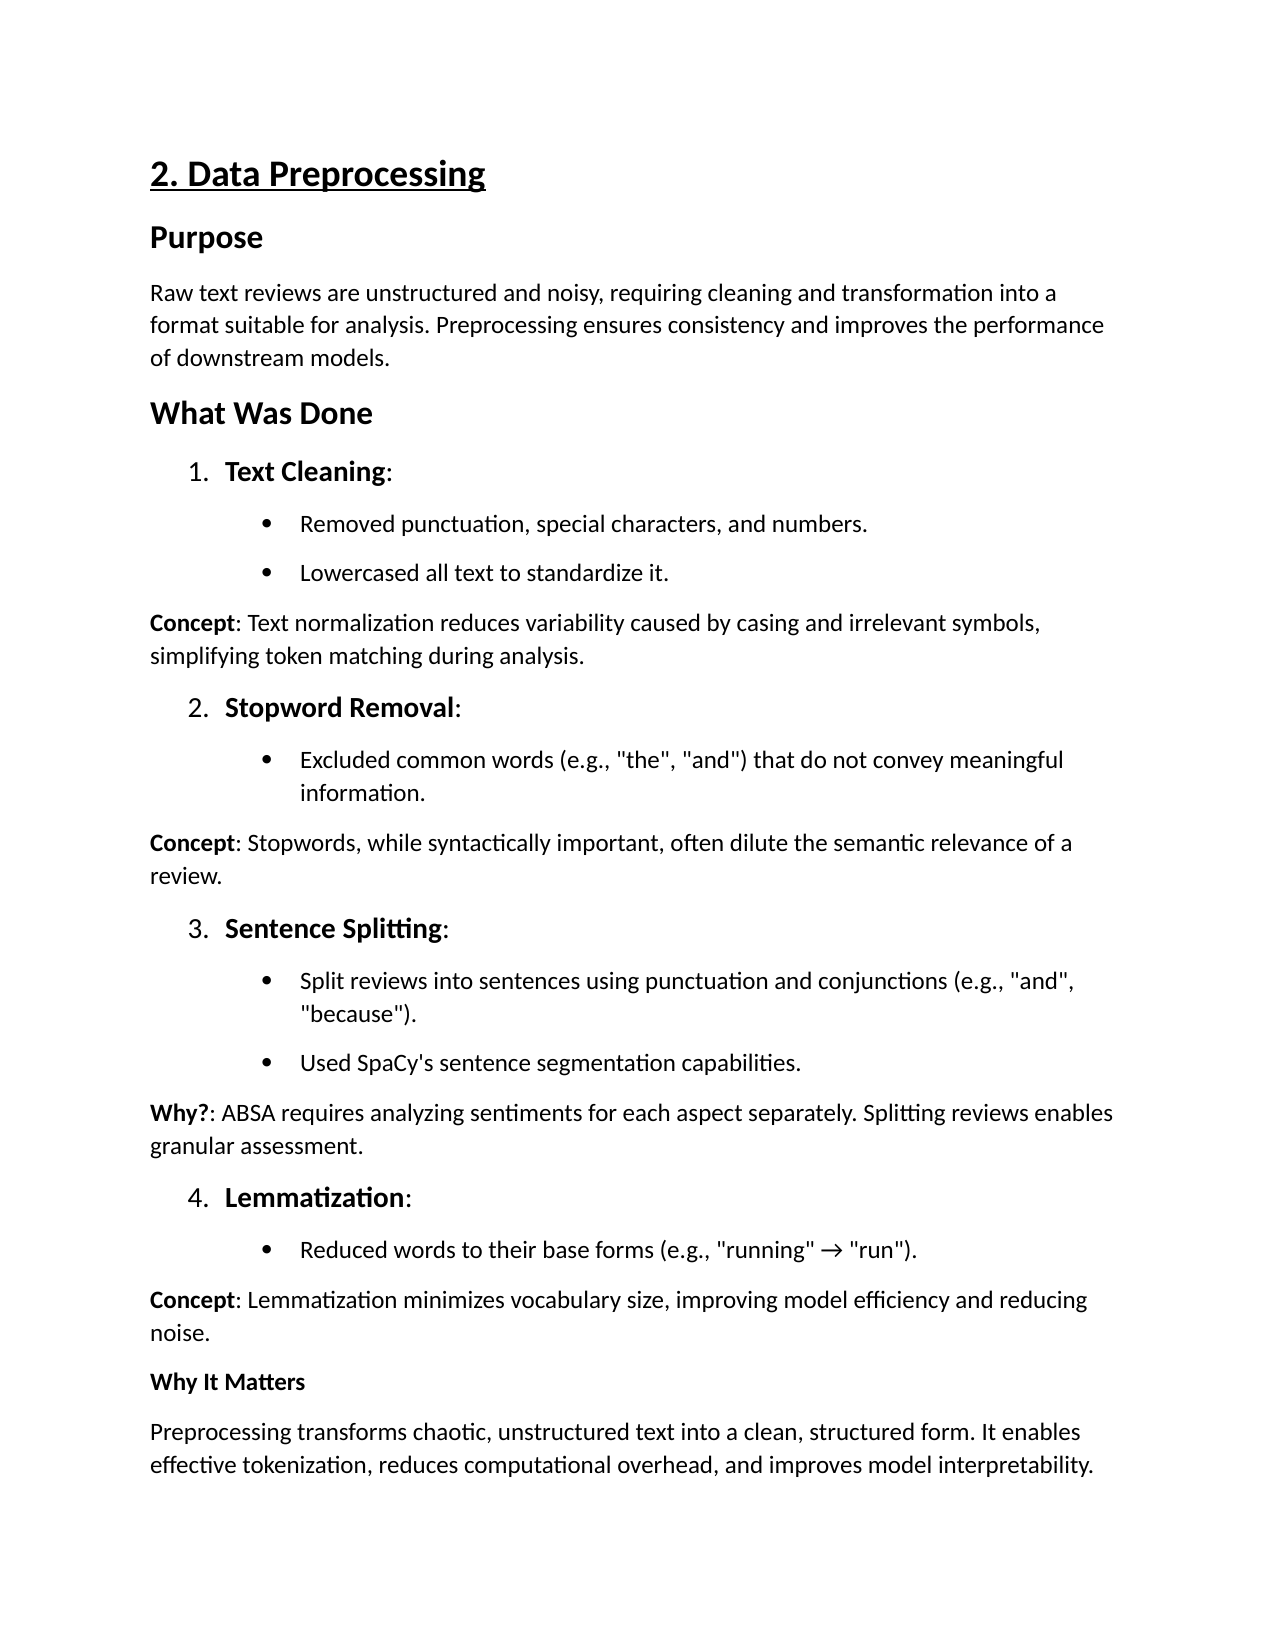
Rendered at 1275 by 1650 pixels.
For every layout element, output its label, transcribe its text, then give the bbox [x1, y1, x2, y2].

list Split reviews into sentences using punctuation and conjunctions (e.g., "and", "because"). [262, 965, 1125, 1028]
text Raw text reviews are unstructured and noisy, requiring cleaning and transformation into a format suitable for analysis. Preprocessing ensures consistency and improves the performance of downstream models. [150, 277, 1125, 373]
text Concept: Lemmatization minimizes vocabulary size, improving model efficiency and reducing noise. [150, 1284, 1125, 1347]
text Concept: Text normalization reduces variability caused by casing and irrelevant symbols, simplifying token matching during analysis. [150, 607, 1125, 671]
text What Was Done [150, 392, 1125, 433]
list Used SpaCy's sentence segmentation capabilities. [262, 1047, 1125, 1078]
text Purpose [150, 216, 1125, 257]
list Sentence Splitting: [187, 910, 1125, 945]
text Why?: ABSA requires analyzing sentiments for each aspect separately. Splitting reviews enables granular assessment. [150, 1097, 1125, 1160]
list Lowercased all text to standardize it. [262, 557, 1125, 588]
text Concept: Stopwords, while syntactically important, often dilute the semantic relevance of a review. [150, 827, 1125, 891]
list Removed punctuation, special characters, and numbers. [262, 508, 1125, 538]
list Text Cleaning: [187, 453, 1125, 488]
list Excluded common words (e.g., "the", "and") that do not convey meaningful information. [262, 745, 1125, 808]
list Reduced words to their base forms (e.g., "running" → "run"). [262, 1234, 1125, 1265]
list Lemmatization: [187, 1179, 1125, 1215]
text 2. Data Preprocessing [150, 150, 1125, 196]
text Preprocessing transforms chaotic, unstructured text into a clean, structured form. It enables effective tokenization, reduces computational overhead, and improves model interpretability. [150, 1416, 1125, 1479]
text Why It Matters [150, 1367, 1125, 1397]
list Stopword Removal: [187, 689, 1125, 725]
